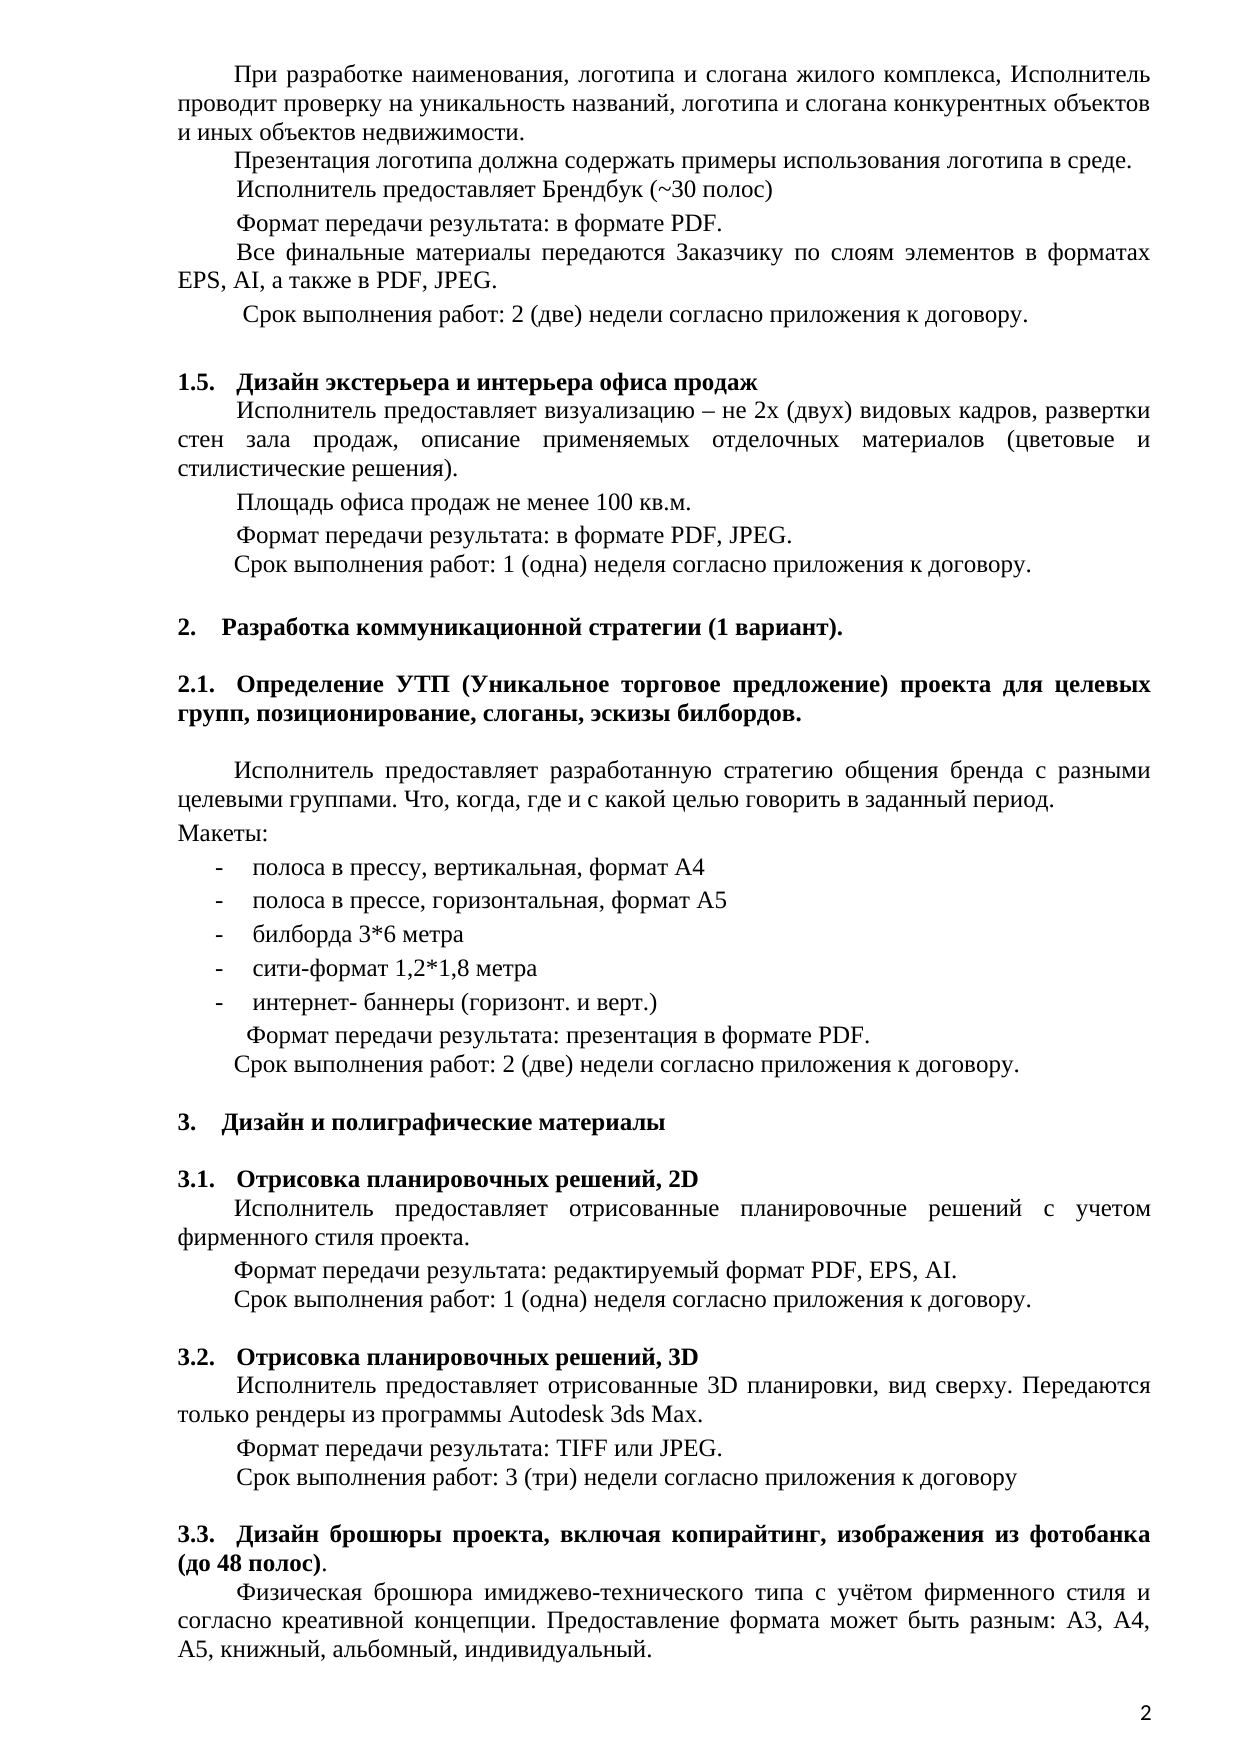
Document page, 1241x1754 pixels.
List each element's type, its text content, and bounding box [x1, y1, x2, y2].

list сити-формат 1,2*1,8 метра [215, 953, 1152, 982]
text Срок выполнения работ: 1 (одна) неделя согласно приложения к договору. [177, 1284, 1152, 1313]
list Отрисовка планировочных решений, 3D [177, 1342, 1152, 1370]
text Срок выполнения работ: 1 (одна) неделя согласно приложения к договору. [177, 549, 1152, 578]
list билборда 3*6 метра [215, 919, 1152, 948]
text Формат передачи результата: в формате PDF, JPEG. [177, 520, 1152, 549]
text Исполнитель предоставляет отрисованные планировочные решений с учетом фирменного стиля проекта. [177, 1193, 1152, 1250]
list Отрисовка планировочных решений, 2D [177, 1164, 1152, 1193]
list Определение УТП (Уникальное торговое предложение) проекта для целевых групп, позиционирование, слоганы, эскизы билбордов. [177, 669, 1152, 727]
text При разработке наименования, логотипа и слогана жилого комплекса, Исполнитель проводит проверку на уникальность названий, логотипа и слогана конкурентных объектов и иных объектов недвижимости. [177, 59, 1152, 145]
text Исполнитель предоставляет разработанную стратегию общения бренда с разными целевыми группами. Что, когда, где и с какой целью говорить в заданный период. [177, 755, 1152, 813]
list полоса в прессу, вертикальная, формат А4 [215, 852, 1152, 880]
list интернет- баннеры (горизонт. и верт.) [215, 987, 1152, 1015]
text Исполнитель предоставляет отрисованные 3D планировки, вид сверху. Передаются только рендеры из программы Autodesk 3ds Max. [177, 1370, 1152, 1428]
text Срок выполнения работ: 2 (две) недели согласно приложения к договору. [177, 1049, 1152, 1078]
text Площадь офиса продаж не менее 100 кв.м. [177, 487, 1152, 515]
text Формат передачи результата: в формате PDF. [177, 208, 1152, 237]
list Дизайн брошюры проекта, включая копирайтинг, изображения из фотобанка (до 48 полос). [177, 1519, 1152, 1577]
list полоса в прессе, горизонтальная, формат А5 [215, 885, 1152, 914]
text Исполнитель предоставляет Брендбук (~30 полос) [177, 174, 1152, 203]
text Формат передачи результата: презентация в формате PDF. [177, 1020, 1152, 1049]
text Физическая брошюра имиджево-технического типа с учётом фирменного стиля и согласно креативной концепции. Предоставление формата может быть разным: А3, А4, А5, книжный, альбомный, индивидуальный. [177, 1577, 1152, 1663]
list Дизайн экстерьера и интерьера офиса продаж [177, 367, 1152, 395]
text Макеты: [177, 818, 1152, 847]
list Разработка коммуникационной стратегии (1 вариант). [177, 612, 1152, 640]
text Формат передачи результата: редактируемый формат PDF, EPS, AI. [177, 1255, 1152, 1284]
text Срок выполнения работ: 3 (три) недели согласно приложения к договору [177, 1462, 1152, 1490]
text Презентация логотипа должна содержать примеры использования логотипа в среде. [177, 145, 1152, 174]
list Дизайн и полиграфические материалы [177, 1107, 1152, 1135]
text Исполнитель предоставляет визуализацию – не 2х (двух) видовых кадров, развертки стен зала продаж, описание применяемых отделочных материалов (цветовые и стилистические решения). [177, 395, 1152, 482]
text Срок выполнения работ: 2 (две) недели согласно приложения к договору. [177, 299, 1152, 328]
text Формат передачи результата: TIFF или JPEG. [177, 1433, 1152, 1462]
text Все финальные материалы передаются Заказчику по слоям элементов в форматах EPS, AI, а также в PDF, JPEG. [177, 237, 1152, 294]
